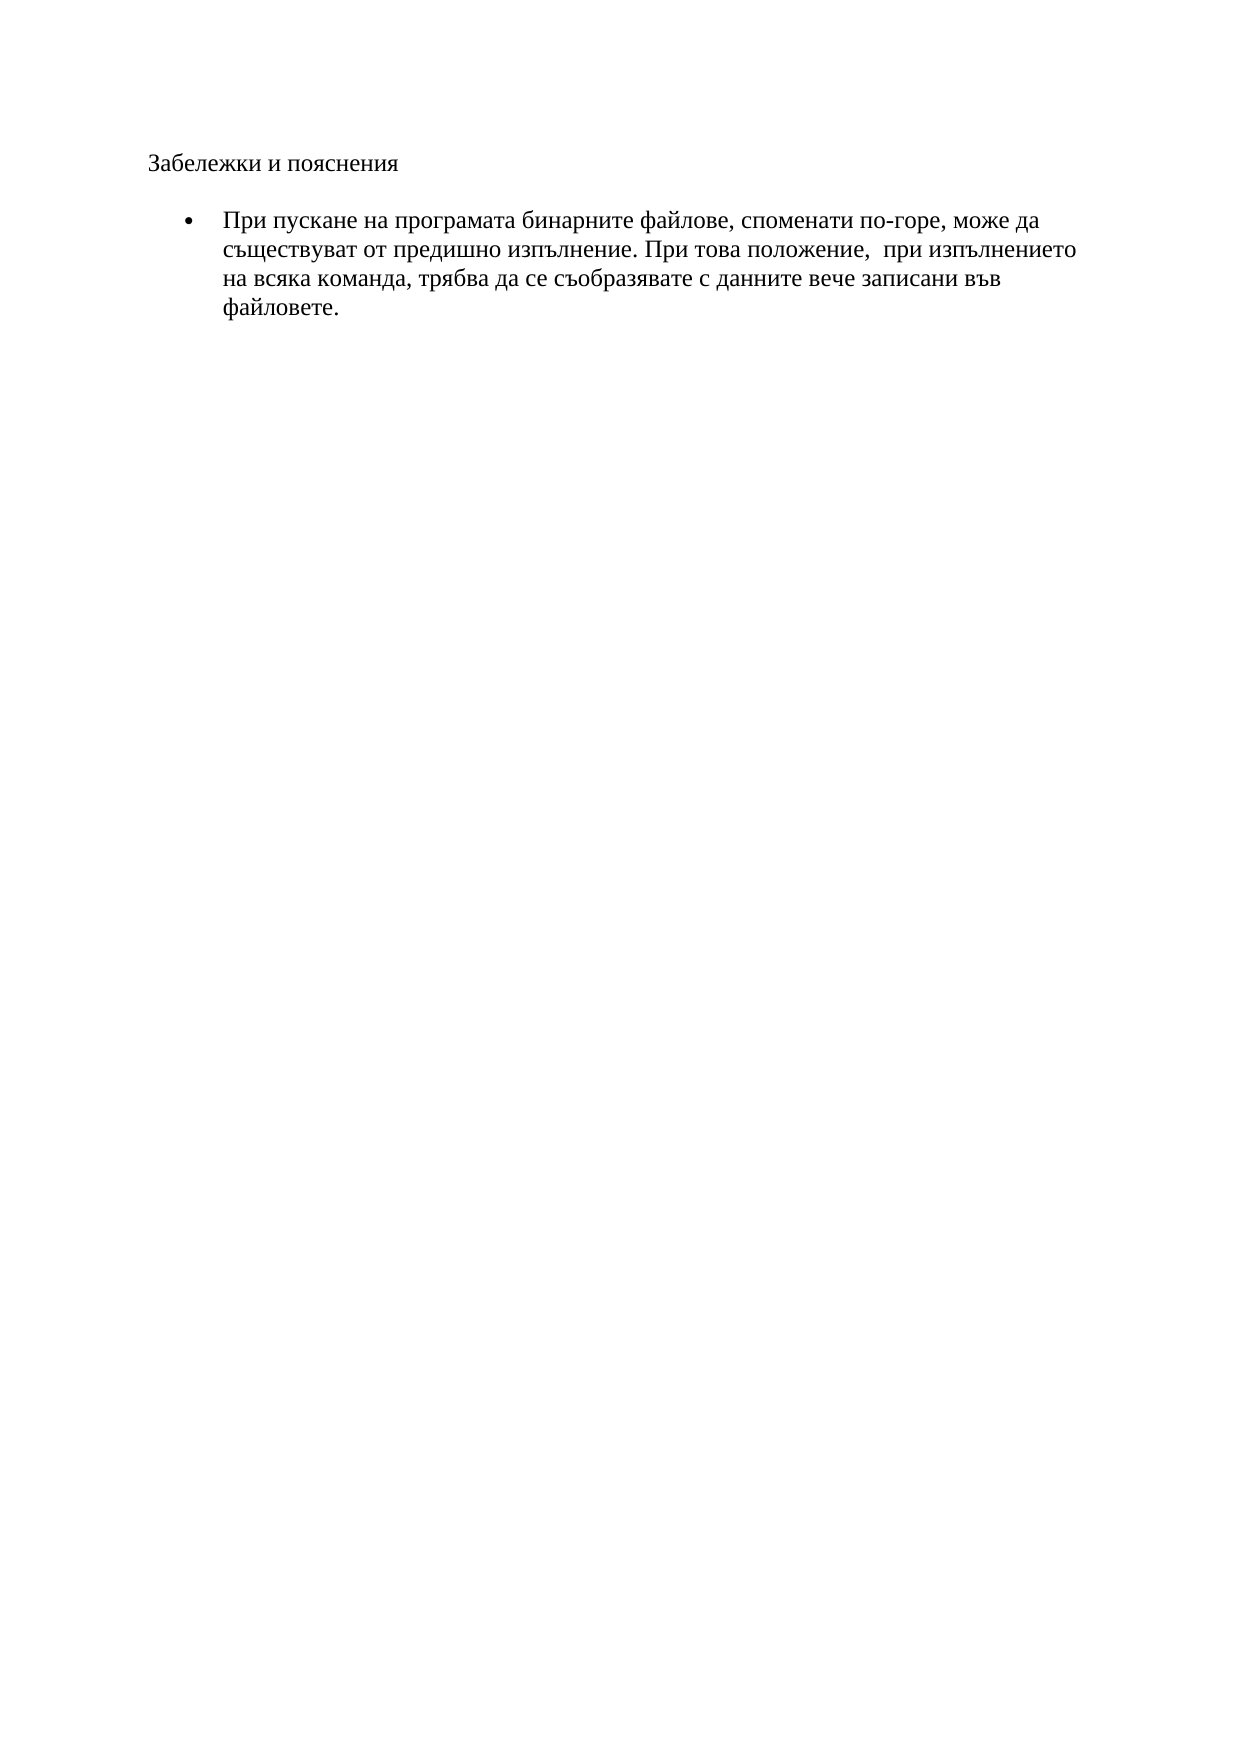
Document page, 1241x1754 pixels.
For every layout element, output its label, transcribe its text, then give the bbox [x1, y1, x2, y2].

list При пускане на програмата бинарните файлове, споменати по-горе, може да съществуват от предишно изпълнение. При това положение, при изпълнението на всяка команда, трябва да се съобразявате с данните вече записани във файловете. [185, 206, 1093, 321]
text Забележки и пояснения [148, 148, 1093, 176]
